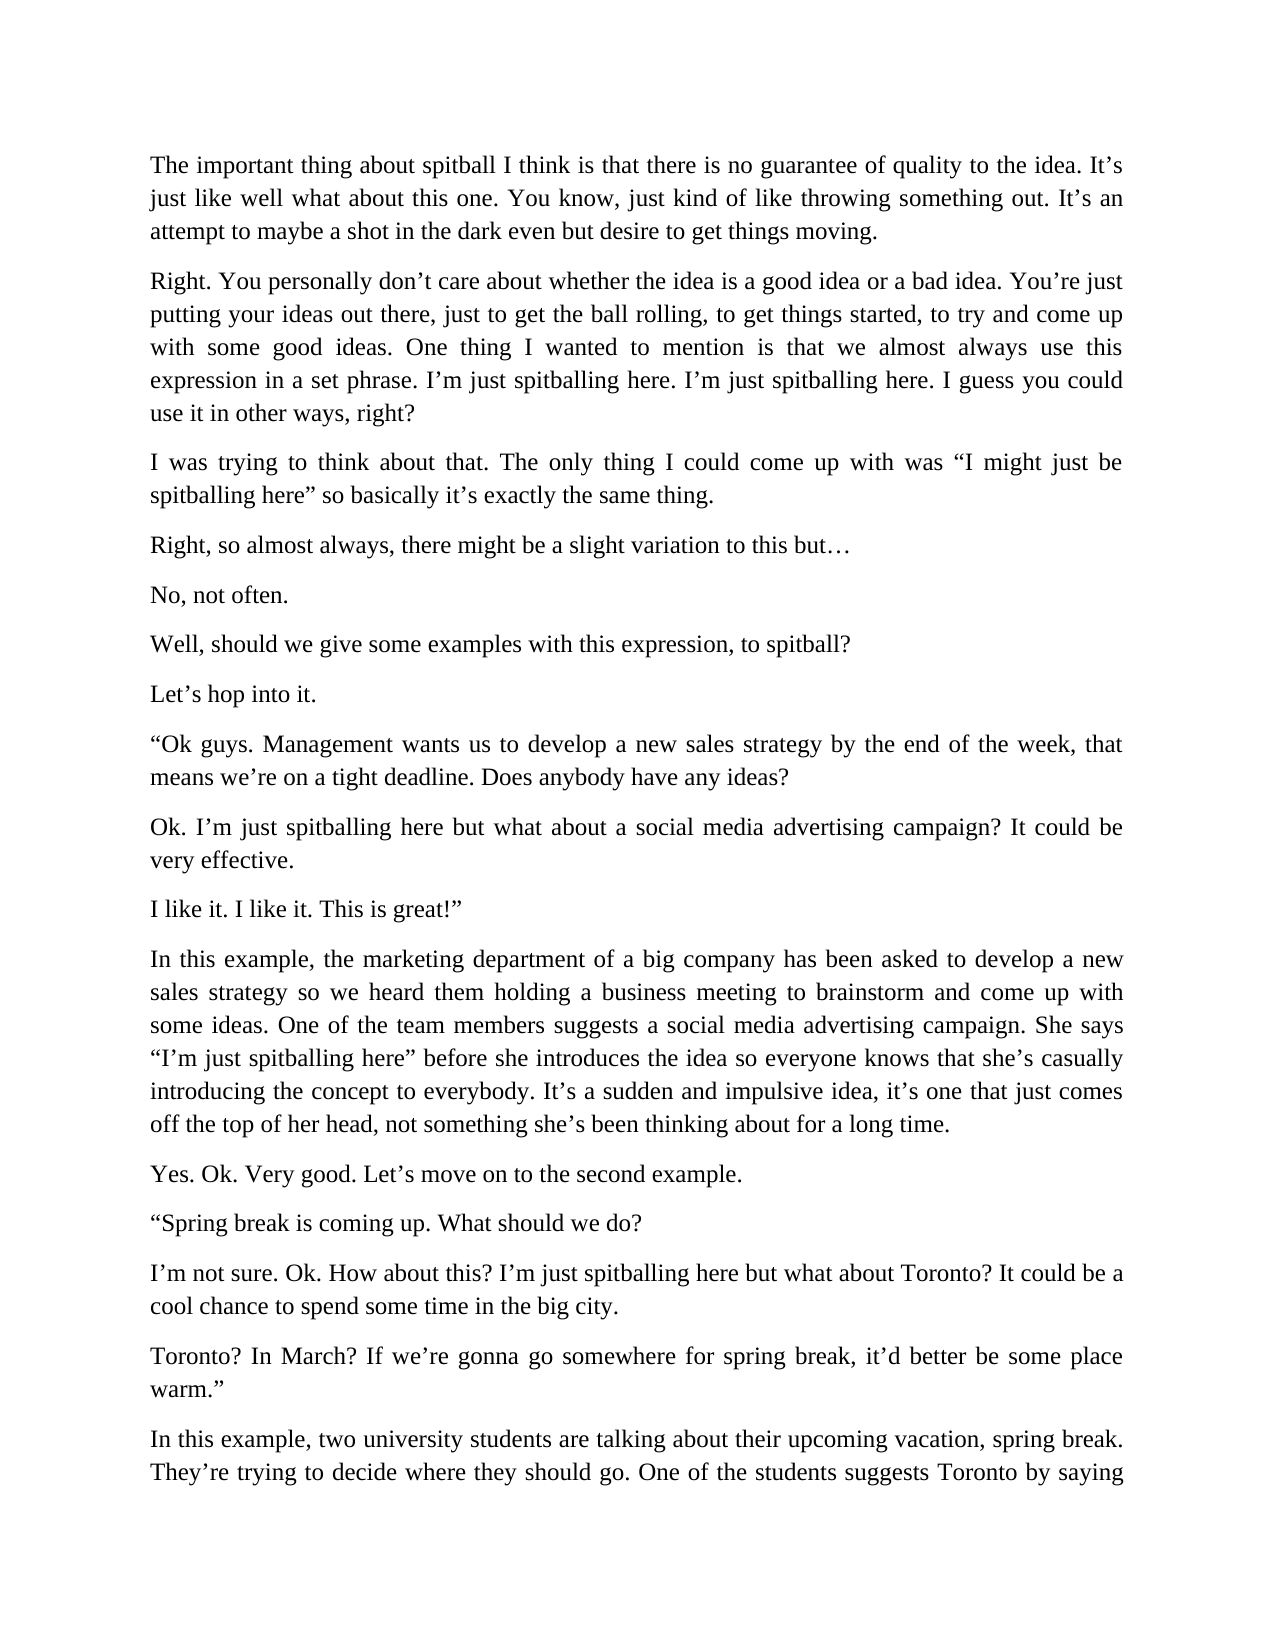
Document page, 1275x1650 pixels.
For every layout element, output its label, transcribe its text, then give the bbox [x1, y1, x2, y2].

text “Spring break is coming up. What should we do? [150, 1208, 1125, 1237]
text The important thing about spitball I think is that there is no guarantee of quality to the idea. It’s just like well what about this one. You know, just kind of like throwing something out. It’s an attempt to maybe a shot in the dark even but desire to get things moving. [150, 150, 1125, 245]
text In this example, the marketing department of a big company has been asked to develop a new sales strategy so we heard them holding a business meeting to brainstorm and come up with some ideas. One of the team members suggests a social media advertising campaign. She says “I’m just spitballing here” before she introduces the idea so everyone knows that she’s casually introducing the concept to everybody. It’s a sudden and impulsive idea, it’s one that just comes off the top of her head, not something she’s been thinking about for a long time. [150, 944, 1125, 1138]
text Ok. I’m just spitballing here but what about a social media advertising campaign? It could be very effective. [150, 812, 1125, 873]
text No, not often. [150, 580, 1125, 609]
text Right, so almost always, there might be a slight variation to this but… [150, 530, 1125, 559]
text Yes. Ok. Very good. Let’s move on to the second example. [150, 1159, 1125, 1188]
text I’m not sure. Ok. How about this? I’m just spitballing here but what about Toronto? It could be a cool chance to spend some time in the big city. [150, 1258, 1125, 1320]
text Let’s hop into it. [150, 679, 1125, 708]
text “Ok guys. Management wants us to develop a new sales strategy by the end of the week, that means we’re on a tight deadline. Does anybody have any ideas? [150, 729, 1125, 791]
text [150, 1424, 1125, 1485]
text Toronto? In March? If we’re gonna go somewhere for spring break, it’d better be some place warm.” [150, 1341, 1125, 1403]
text Well, should we give some examples with this expression, to spitball? [150, 629, 1125, 658]
text I was trying to think about that. The only thing I could come up with was “I might just be spitballing here” so basically it’s exactly the same thing. [150, 447, 1125, 509]
text I like it. I like it. This is great!” [150, 894, 1125, 923]
text Right. You personally don’t care about whether the idea is a good idea or a bad idea. You’re just putting your ideas out there, just to get the ball rolling, to get things started, to try and come up with some good ideas. One thing I wanted to mention is that we almost always use this expression in a set phrase. I’m just spitballing here. I’m just spitballing here. I guess you could use it in other ways, right? [150, 266, 1125, 427]
